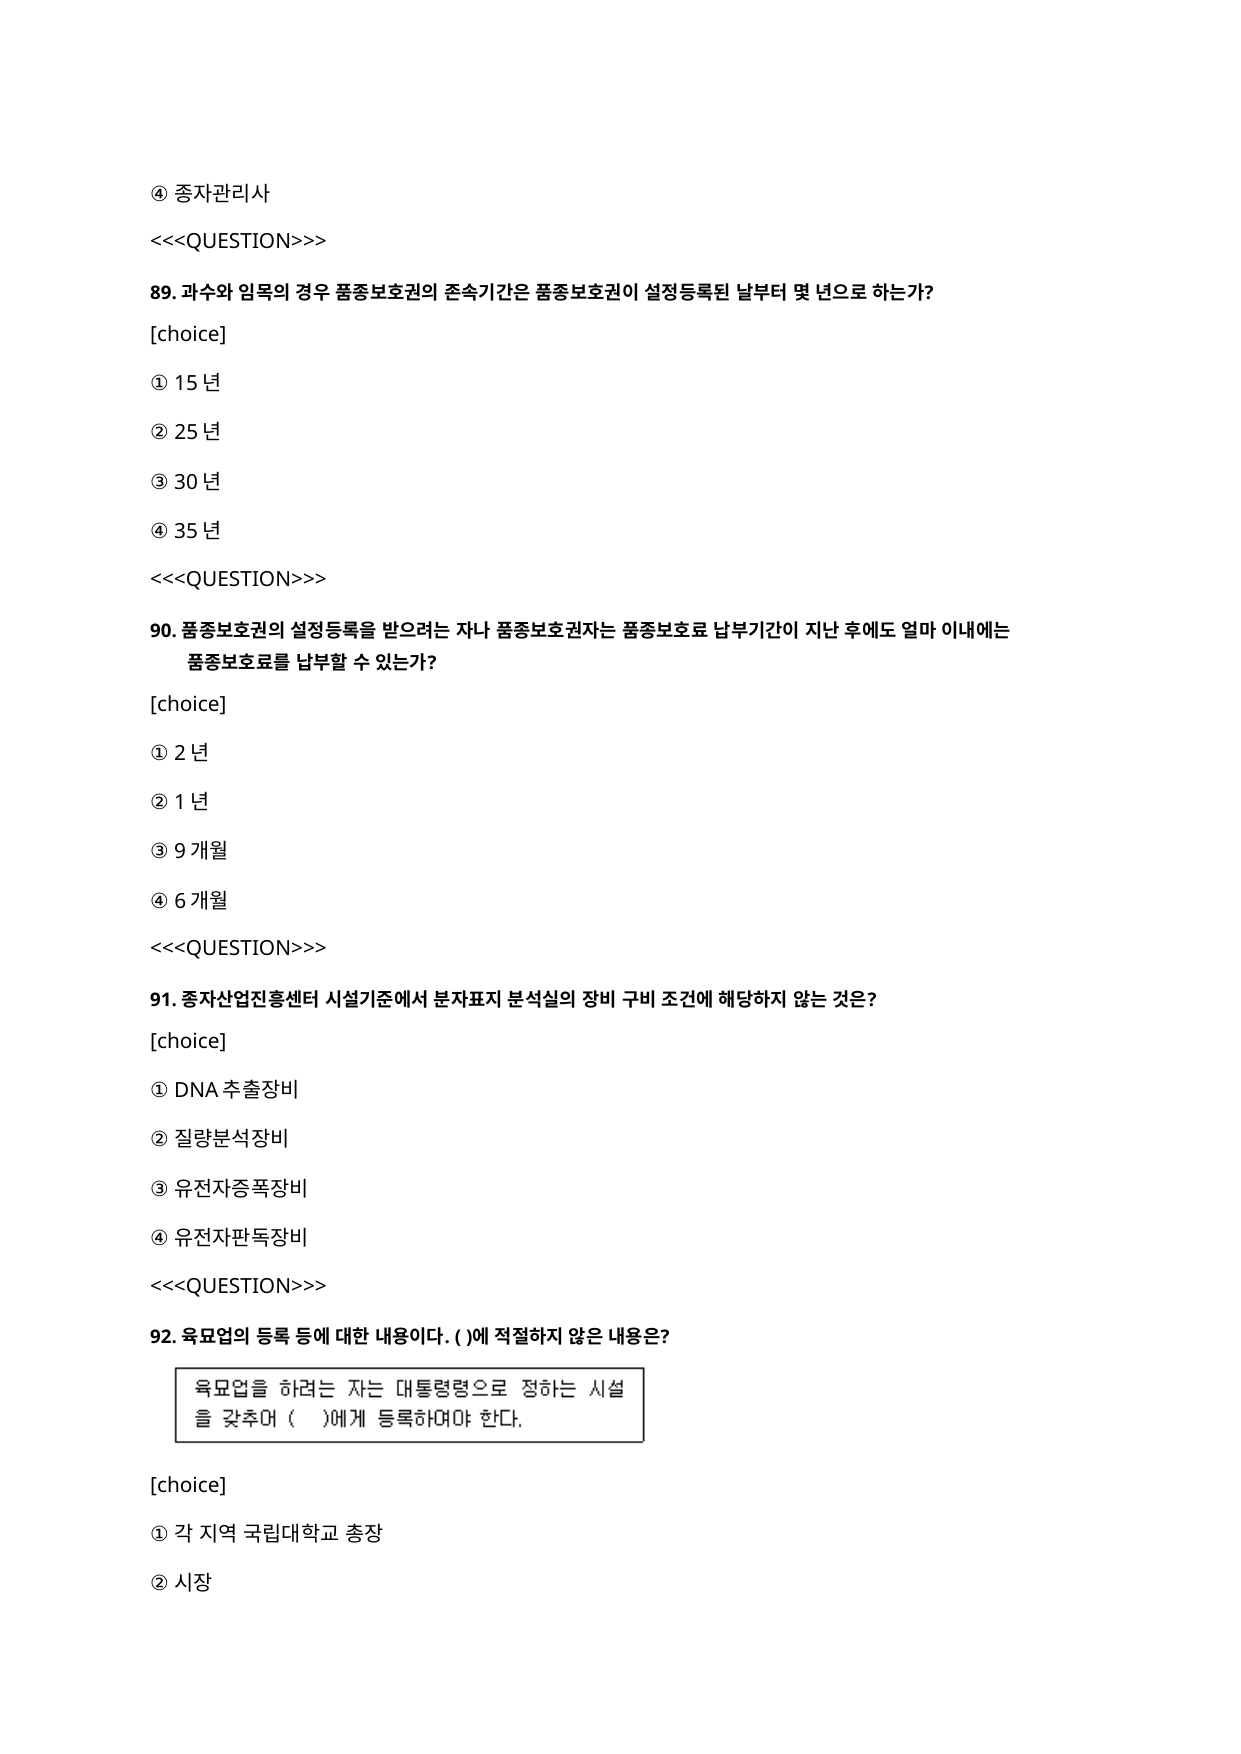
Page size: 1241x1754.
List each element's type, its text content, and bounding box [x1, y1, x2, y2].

text 91. 종자산업진흥센터 시설기준에서 분자표지 분석실의 장비 구비 조건에 해당하지 않는 것은? [150, 985, 1090, 1012]
text ④ 종자관리사 [150, 177, 1090, 207]
text ② 25년 [150, 416, 1090, 446]
text ② 시장 [150, 1567, 1090, 1597]
text ① 15년 [150, 366, 1090, 397]
text <<<QUESTION>>> [150, 564, 1090, 592]
text [choice] [150, 1026, 1090, 1054]
text ① 2년 [150, 736, 1090, 766]
text 89. 과수와 임목의 경우 품종보호권의 존속기간은 품종보호권이 설정등록된 날부터 몇 년으로 하는가? [150, 278, 1090, 305]
text ④ 6개월 [150, 884, 1090, 914]
text 90. 품종보호권의 설정등록을 받으려는 자나 품종보호권자는 품종보호료 납부기간이 지난 후에도 얼마 이내에는 품종보호료를 납부할 수 있는가? [150, 615, 1090, 675]
text ① DNA추출장비 [150, 1073, 1090, 1103]
text ① 각 지역 국립대학교 총장 [150, 1517, 1090, 1548]
text 92. 육묘업의 등록 등에 대한 내용이다. ( )에 적절하지 않은 내용은? [150, 1322, 1090, 1349]
text <<<QUESTION>>> [150, 1271, 1090, 1299]
text ③ 유전자증폭장비 [150, 1172, 1090, 1202]
text ④ 35년 [150, 514, 1090, 545]
text ② 질량분석장비 [150, 1123, 1090, 1153]
text ② 1년 [150, 785, 1090, 816]
text <<<QUESTION>>> [150, 933, 1090, 962]
text [choice] [150, 1470, 1090, 1498]
text ③ 30년 [150, 465, 1090, 495]
text ④ 유전자판독장비 [150, 1221, 1090, 1252]
text <<<QUESTION>>> [150, 227, 1090, 255]
text ③ 9개월 [150, 835, 1090, 865]
picture [169, 1363, 651, 1451]
text [choice] [150, 319, 1090, 347]
text [choice] [150, 689, 1090, 717]
